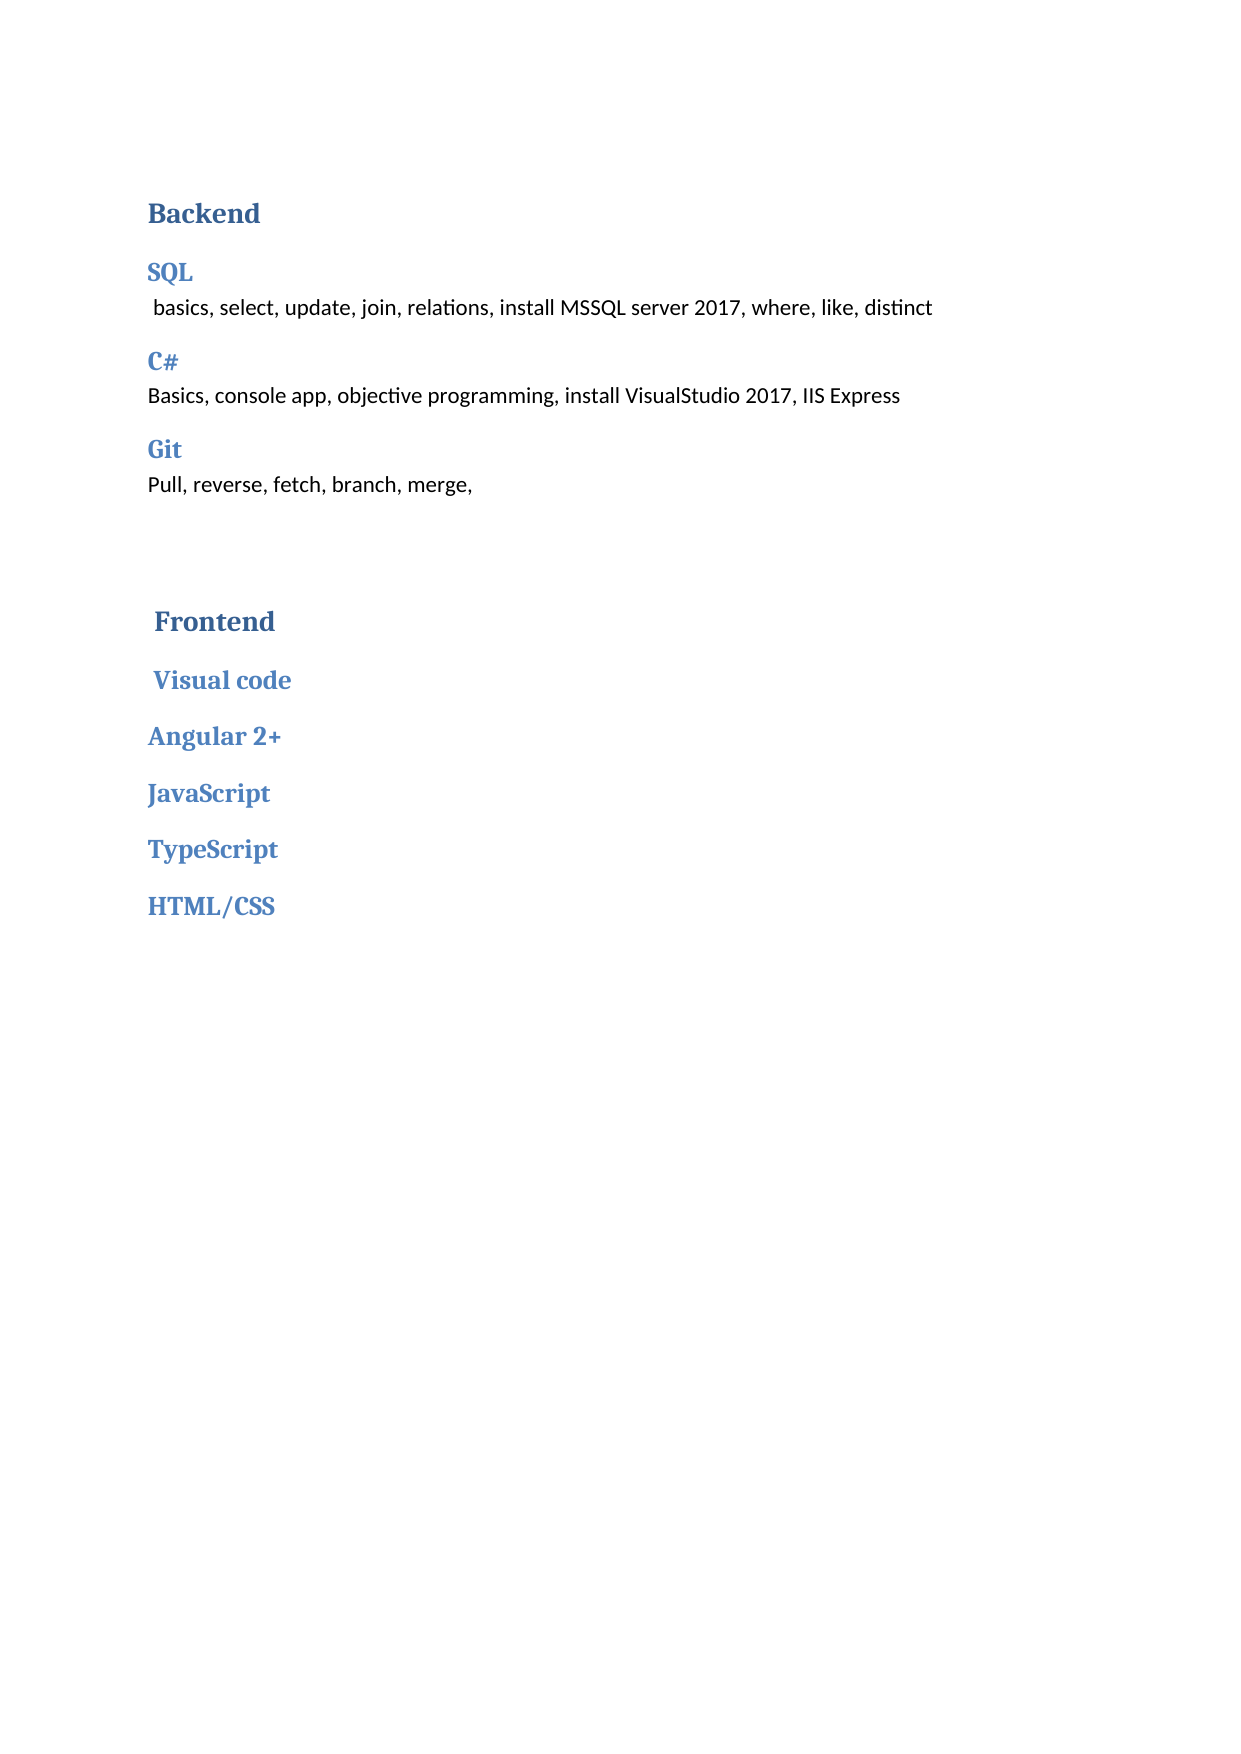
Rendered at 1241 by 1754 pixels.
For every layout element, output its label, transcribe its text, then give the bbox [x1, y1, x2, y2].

text Basics, console app, objective programming, install VisualStudio 2017, IIS Express [148, 381, 1093, 409]
subtitle Backend [148, 198, 1093, 231]
subtitle JavaScript [148, 778, 1093, 809]
subtitle Git [148, 434, 1093, 466]
subtitle Frontend [148, 605, 1093, 639]
text basics, select, update, join, relations, install MSSQL server 2017, where, like, distinct [148, 293, 1093, 321]
text Pull, reverse, fetch, branch, merge, [148, 470, 1093, 498]
subtitle SQL [148, 257, 1093, 288]
subtitle Angular 2+ [148, 721, 1093, 752]
subtitle Visual code [148, 665, 1093, 696]
subtitle C# [148, 346, 1093, 377]
subtitle TypeScript [148, 834, 1093, 866]
subtitle HTML/CSS [148, 891, 1093, 922]
